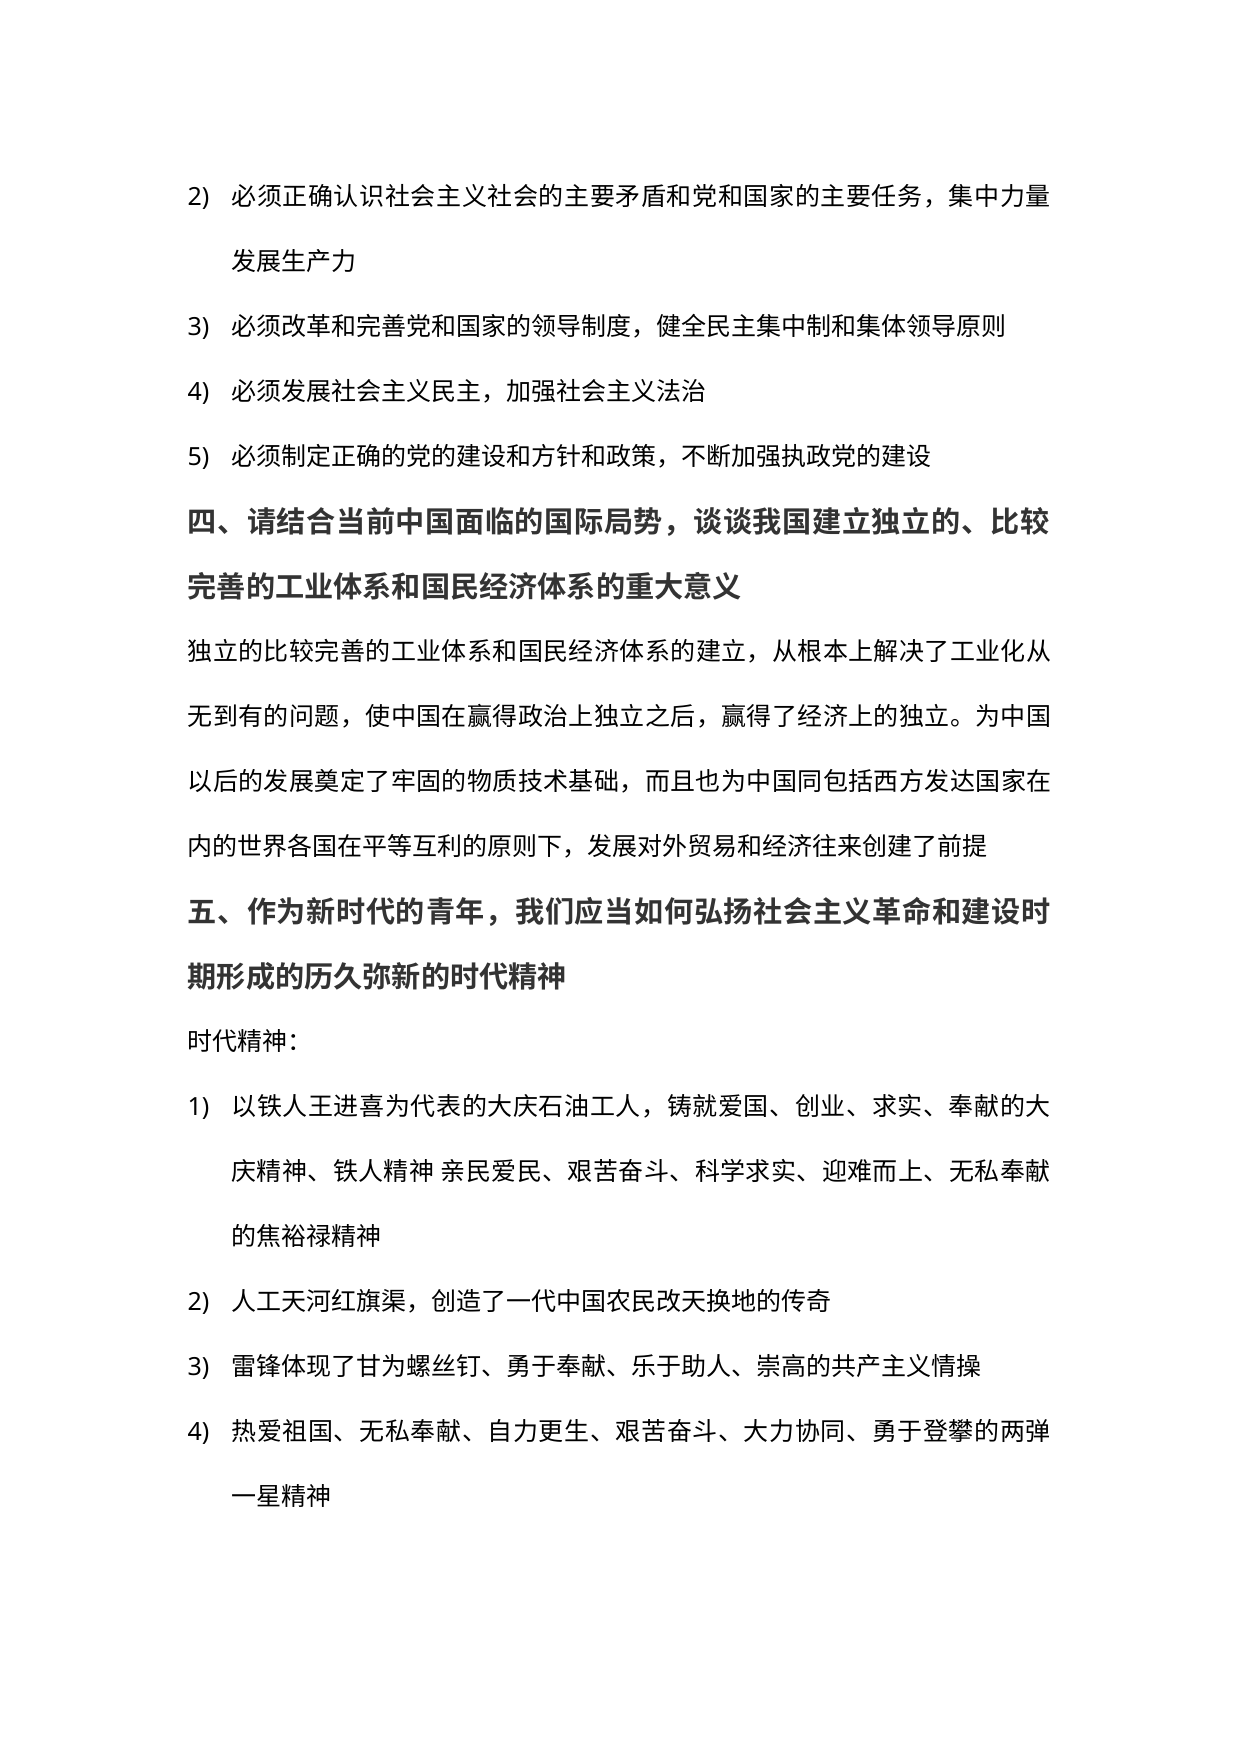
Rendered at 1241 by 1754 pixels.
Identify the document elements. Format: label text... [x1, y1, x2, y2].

list 人工天河红旗渠，创造了一代中国农民改天换地的传奇 [187, 1267, 1053, 1332]
list 以铁人王进喜为代表的大庆石油工人，铸就爱国、创业、求实、奉献的大庆精神、铁人精神 亲民爱民、艰苦奋斗、科学求实、迎难而上、无私奉献的焦裕禄精神 [187, 1072, 1053, 1267]
text 四、请结合当前中国面临的国际局势，谈谈我国建立独立的、比较完善的工业体系和国民经济体系的重大意义 [187, 487, 1053, 617]
list 必须改革和完善党和国家的领导制度，健全民主集中制和集体领导原则 [187, 292, 1053, 357]
list 必须正确认识社会主义社会的主要矛盾和党和国家的主要任务，集中力量发展生产力 [187, 162, 1053, 292]
list 必须发展社会主义民主，加强社会主义法治 [187, 357, 1053, 422]
list 必须制定正确的党的建设和方针和政策，不断加强执政党的建设 [187, 422, 1053, 487]
text 五、作为新时代的青年，我们应当如何弘扬社会主义革命和建设时期形成的历久弥新的时代精神 [187, 877, 1053, 1007]
text 时代精神： [187, 1007, 1053, 1072]
list 雷锋体现了甘为螺丝钉、勇于奉献、乐于助人、崇高的共产主义情操 [187, 1332, 1053, 1397]
list 热爱祖国、无私奉献、自力更生、艰苦奋斗、大力协同、勇于登攀的两弹一星精神 [187, 1397, 1053, 1527]
text 独立的比较完善的工业体系和国民经济体系的建立，从根本上解决了工业化从无到有的问题，使中国在赢得政治上独立之后，赢得了经济上的独立。为中国以后的发展奠定了牢固的物质技术基础，而且也为中国同包括西方发达国家在内的世界各国在平等互利的原则下，发展对外贸易和经济往来创建了前提 [187, 617, 1053, 877]
